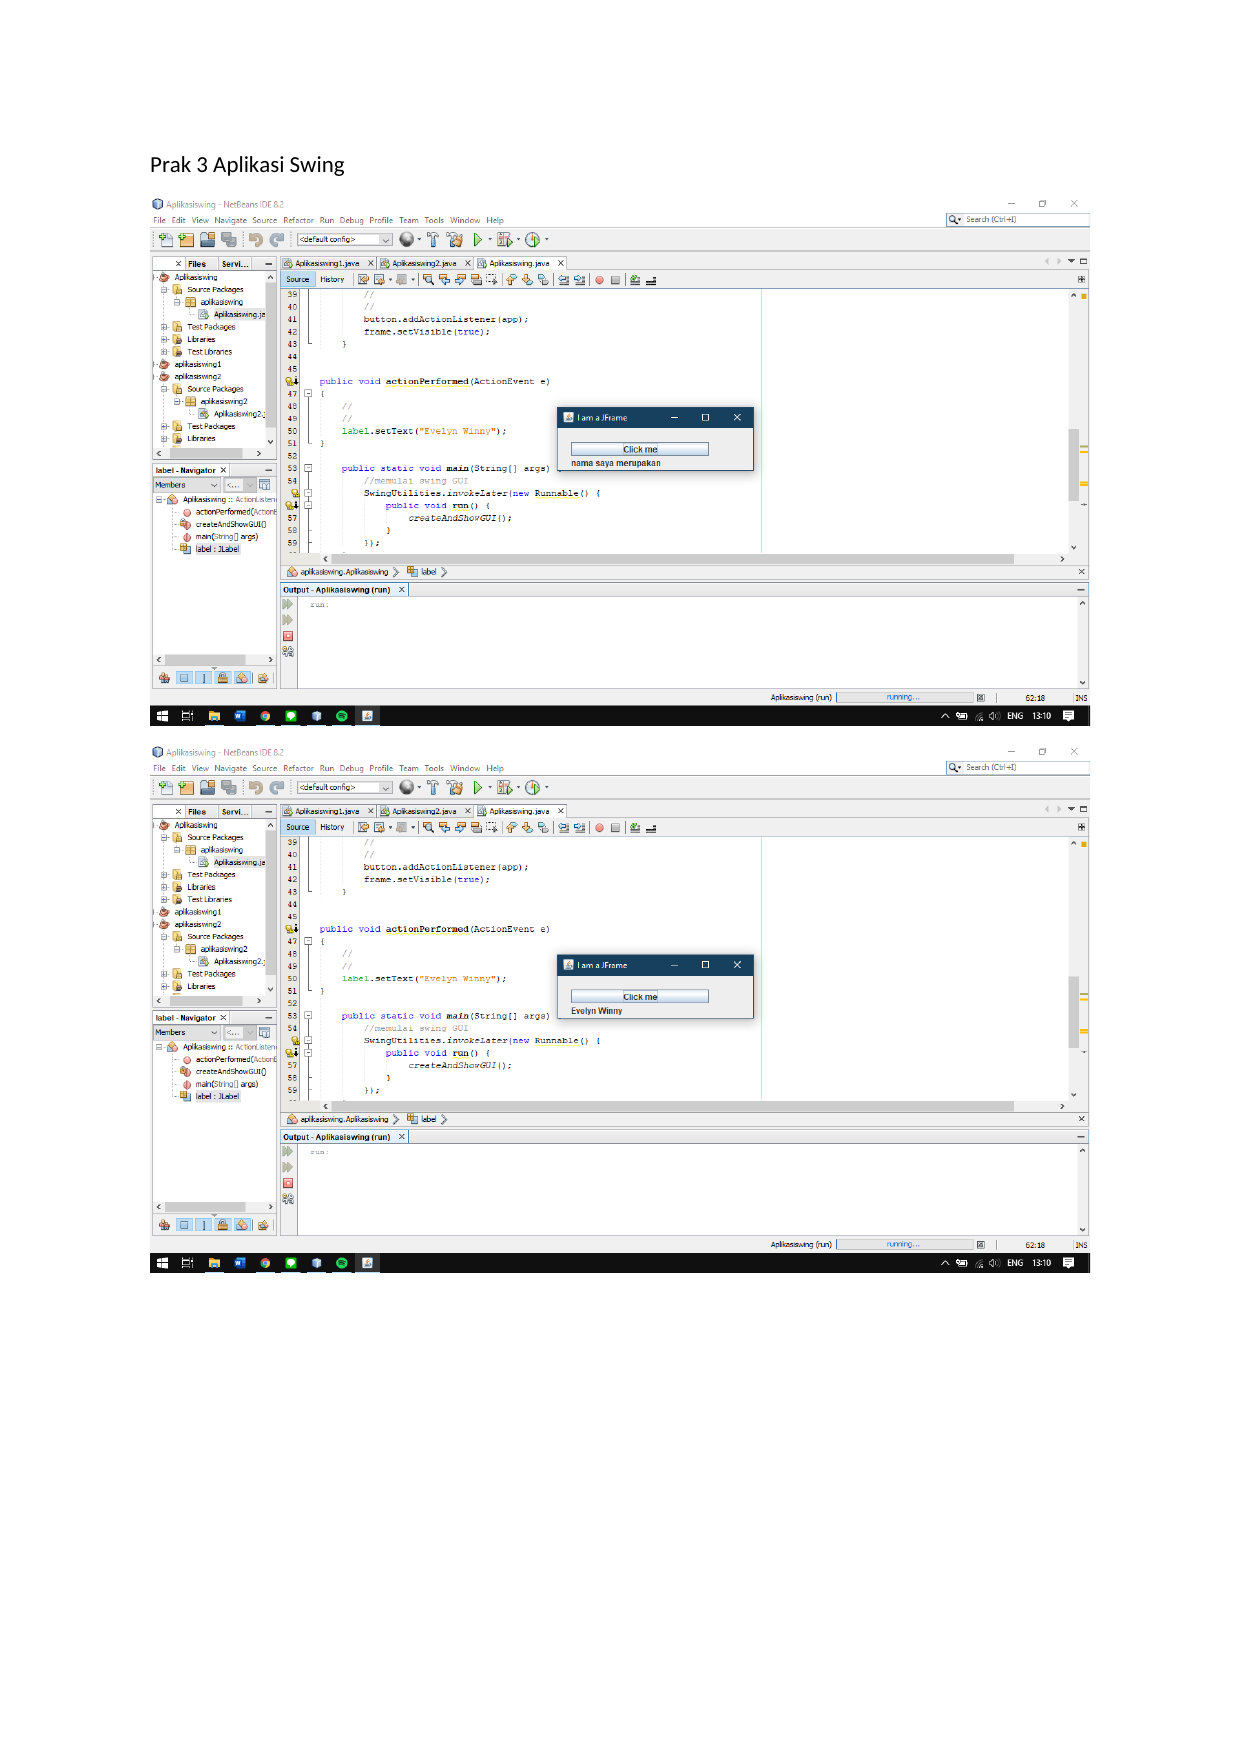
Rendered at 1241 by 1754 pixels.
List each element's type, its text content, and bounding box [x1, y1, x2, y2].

picture [150, 744, 1091, 1273]
text Prak 3 Aplikasi Swing [150, 150, 1090, 178]
picture [150, 196, 1091, 726]
